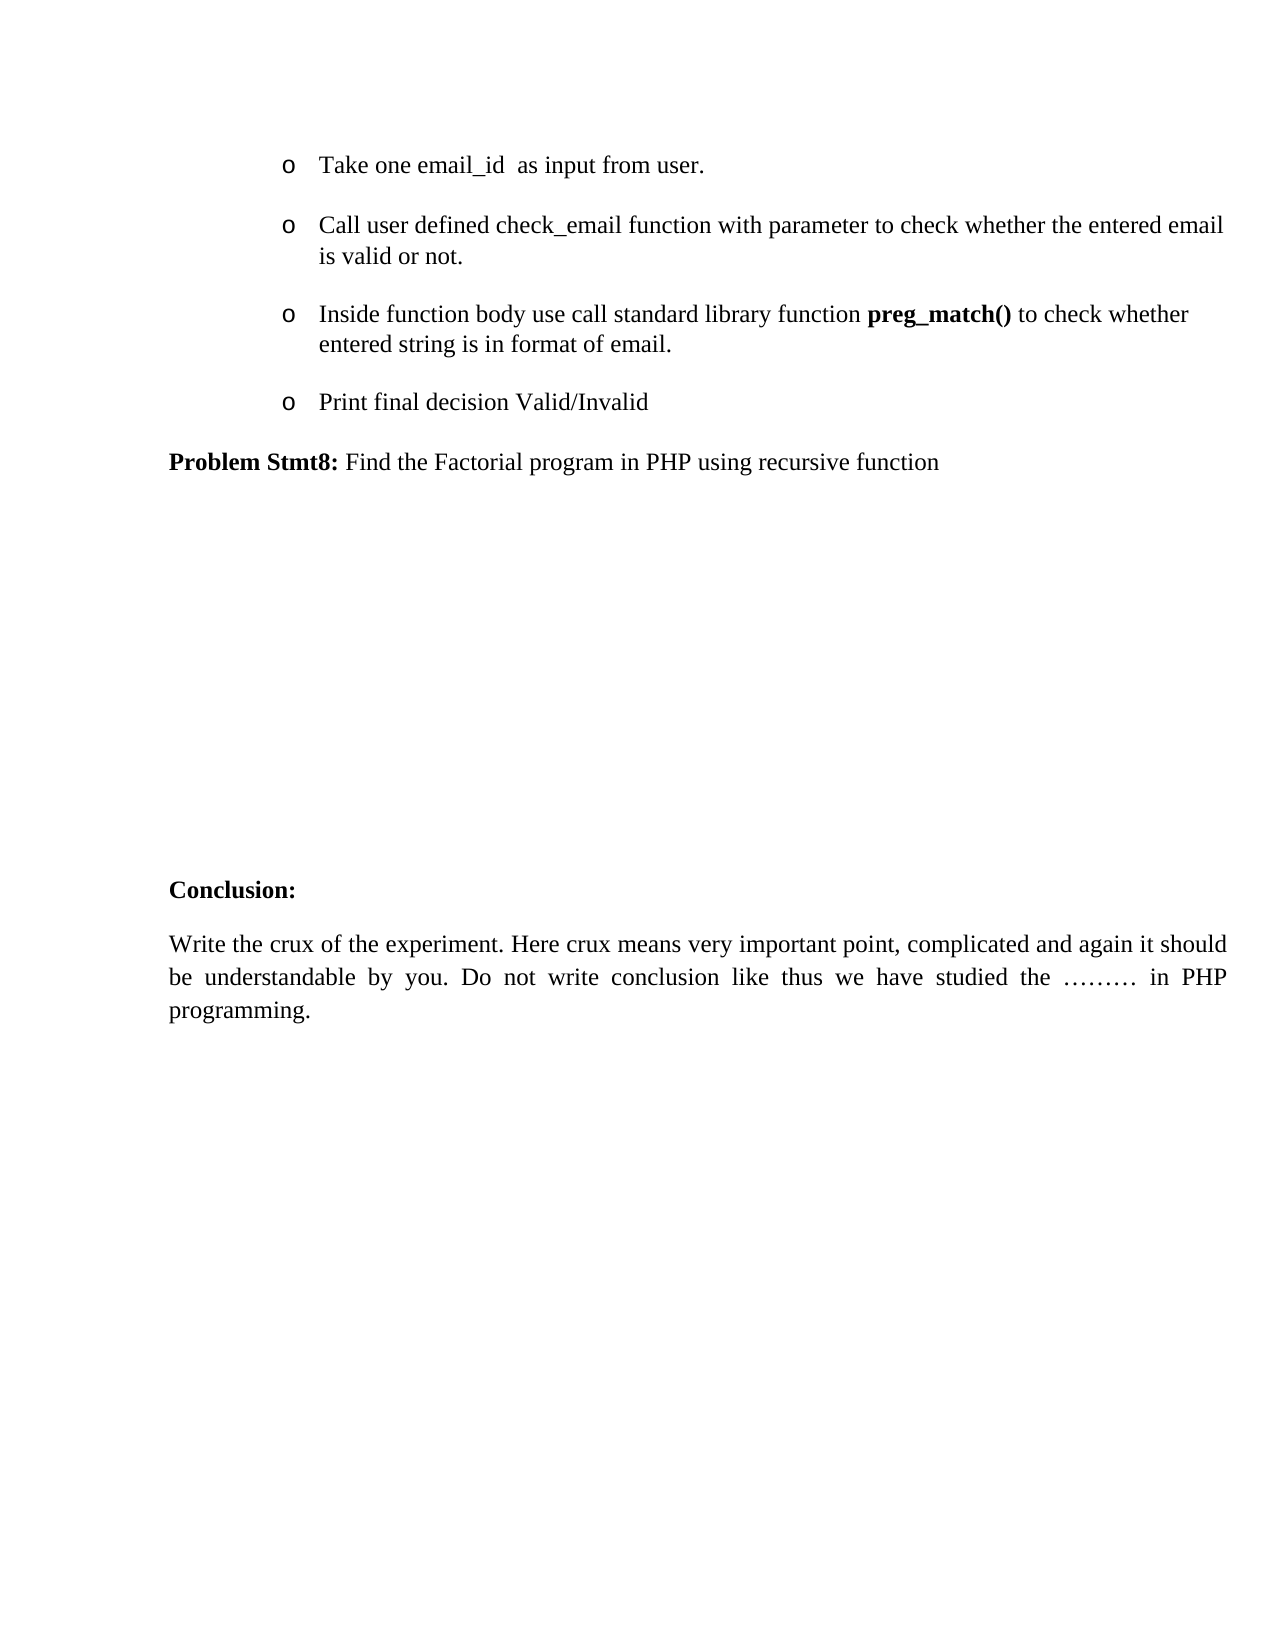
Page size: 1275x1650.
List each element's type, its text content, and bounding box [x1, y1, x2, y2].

subtitle Print final decision Valid/Invalid [281, 387, 1228, 418]
subtitle Take one email_id as input from user. [281, 150, 1228, 181]
subtitle Call user defined check_email function with parameter to check whether the entered email is valid or not. [281, 210, 1228, 269]
text Conclusion: [169, 875, 1228, 904]
text Write the crux of the experiment. Here crux means very important point, complicated and again it should be understandable by you. Do not write conclusion like thus we have studied the ……… in PHP programming. [169, 929, 1228, 1024]
subtitle Inside function body use call standard library function preg_match() to check whether entered string is in format of email. [281, 299, 1228, 358]
subtitle Problem Stmt8: Find the Factorial program in PHP using recursive function [169, 447, 1228, 476]
